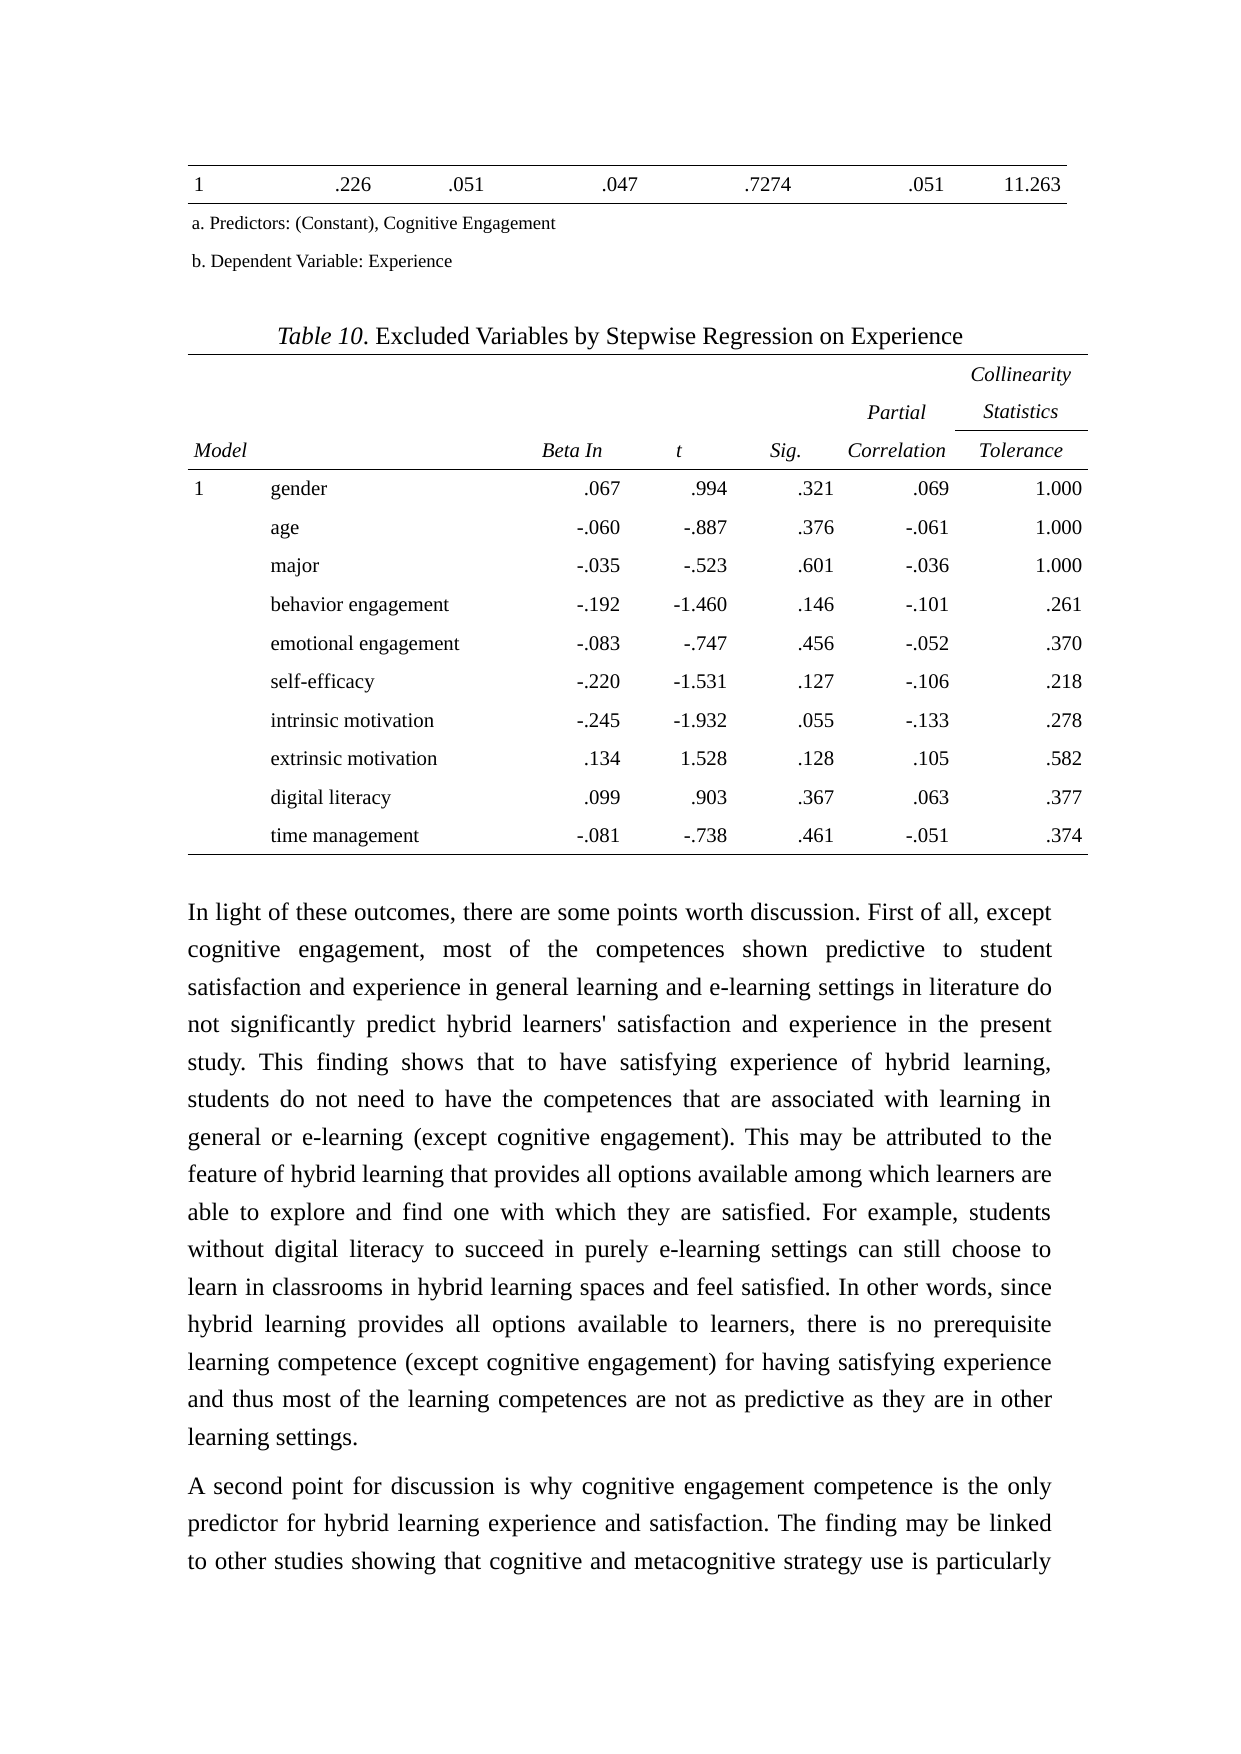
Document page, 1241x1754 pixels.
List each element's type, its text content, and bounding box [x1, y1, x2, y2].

table_cell .367 [733, 777, 840, 816]
table_cell Tolerance [955, 431, 1088, 469]
table_cell .127 [733, 661, 840, 700]
table_cell a. Predictors: (Constant), Cognitive Engagement [185, 203, 1125, 242]
table_cell -.051 [840, 816, 955, 854]
table_header Beta In [520, 355, 626, 469]
table_cell .051 [797, 166, 951, 203]
text Table 10. Excluded Variables by Stepwise Regression on Experience [187, 317, 1053, 354]
table_cell extrinsic motivation [264, 739, 519, 777]
table_cell .261 [955, 584, 1088, 623]
table_cell -.060 [520, 507, 626, 546]
table_cell -.738 [626, 816, 733, 854]
table_cell 1 [188, 470, 264, 854]
table_cell .601 [733, 546, 840, 584]
table_cell -1.460 [626, 584, 733, 623]
table_cell b. Dependent Variable: Experience [185, 242, 1125, 279]
table_cell .051 [377, 166, 491, 203]
table_cell -.220 [520, 661, 626, 700]
table_cell 1.000 [955, 546, 1088, 584]
table_cell -.192 [520, 584, 626, 623]
table_cell -.747 [626, 623, 733, 661]
table_cell .226 [270, 166, 377, 203]
table_cell age [264, 507, 519, 546]
table_cell .582 [955, 739, 1088, 777]
table_cell -.081 [520, 816, 626, 854]
table_cell emotional engagement [264, 623, 519, 661]
table_cell -.101 [840, 584, 955, 623]
table_cell -.036 [840, 546, 955, 584]
table_cell digital literacy [264, 777, 519, 816]
table_cell .377 [955, 777, 1088, 816]
table_header Partial Correlation [840, 355, 955, 469]
table_cell 1.000 [955, 470, 1088, 507]
table_cell .374 [955, 816, 1088, 854]
table_header Model [188, 355, 519, 469]
table_cell behavior engagement [264, 584, 519, 623]
table_cell .069 [840, 470, 955, 507]
table_cell -.052 [840, 623, 955, 661]
table_cell .105 [840, 739, 955, 777]
table_cell .218 [955, 661, 1088, 700]
table_cell -.133 [840, 700, 955, 738]
table_cell .067 [520, 470, 626, 507]
table_header Sig. [733, 355, 840, 469]
table_cell .278 [955, 700, 1088, 738]
text In light of these outcomes, there are some points worth discussion. First of all, except cognitive engagement, most of the competences shown predictive to student satisfaction and experience in general learning and e-learning settings in literature do not significantly predict hybrid learners' satisfaction and experience in the present study. This finding shows that to have satisfying experience of hybrid learning, students do not need to have the competences that are associated with learning in general or e-learning (except cognitive engagement). This may be attributed to the feature of hybrid learning that provides all options available among which learners are able to explore and find one with which they are satisfied. For example, students without digital literacy to succeed in purely e-learning settings can still choose to learn in classrooms in hybrid learning spaces and feel satisfied. In other words, since hybrid learning provides all options available to learners, there is no prerequisite learning competence (except cognitive engagement) for having satisfying experience and thus most of the learning competences are not as predictive as they are in other learning settings. [187, 893, 1053, 1455]
table_cell gender [264, 470, 519, 507]
table_cell 1 [188, 166, 270, 203]
table_cell .370 [955, 623, 1088, 661]
table_cell -.061 [840, 507, 955, 546]
table_cell 1.528 [626, 739, 733, 777]
table_header Collinearity Statistics [955, 355, 1088, 430]
table_cell .461 [733, 816, 840, 854]
table_cell -.887 [626, 507, 733, 546]
table_cell intrinsic motivation [264, 700, 519, 738]
table_cell -1.932 [626, 700, 733, 738]
table_cell 11.263 [951, 166, 1067, 203]
table_cell .321 [733, 470, 840, 507]
table_cell self-efficacy [264, 661, 519, 700]
table_cell .456 [733, 623, 840, 661]
table_cell .063 [840, 777, 955, 816]
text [187, 1466, 1053, 1579]
table_cell -.035 [520, 546, 626, 584]
table_cell .994 [626, 470, 733, 507]
table_cell -.523 [626, 546, 733, 584]
table_cell .146 [733, 584, 840, 623]
table_cell .099 [520, 777, 626, 816]
table_cell -.083 [520, 623, 626, 661]
table_cell -1.531 [626, 661, 733, 700]
table_header t [626, 355, 733, 469]
table_cell .134 [520, 739, 626, 777]
table_cell .376 [733, 507, 840, 546]
table_cell .055 [733, 700, 840, 738]
table_cell .903 [626, 777, 733, 816]
table_cell .128 [733, 739, 840, 777]
table_cell time management [264, 816, 519, 854]
table_cell -.245 [520, 700, 626, 738]
table_cell .047 [491, 166, 644, 203]
table_cell .7274 [644, 166, 797, 203]
table_cell -.106 [840, 661, 955, 700]
table_cell 1.000 [955, 507, 1088, 546]
table_cell major [264, 546, 519, 584]
